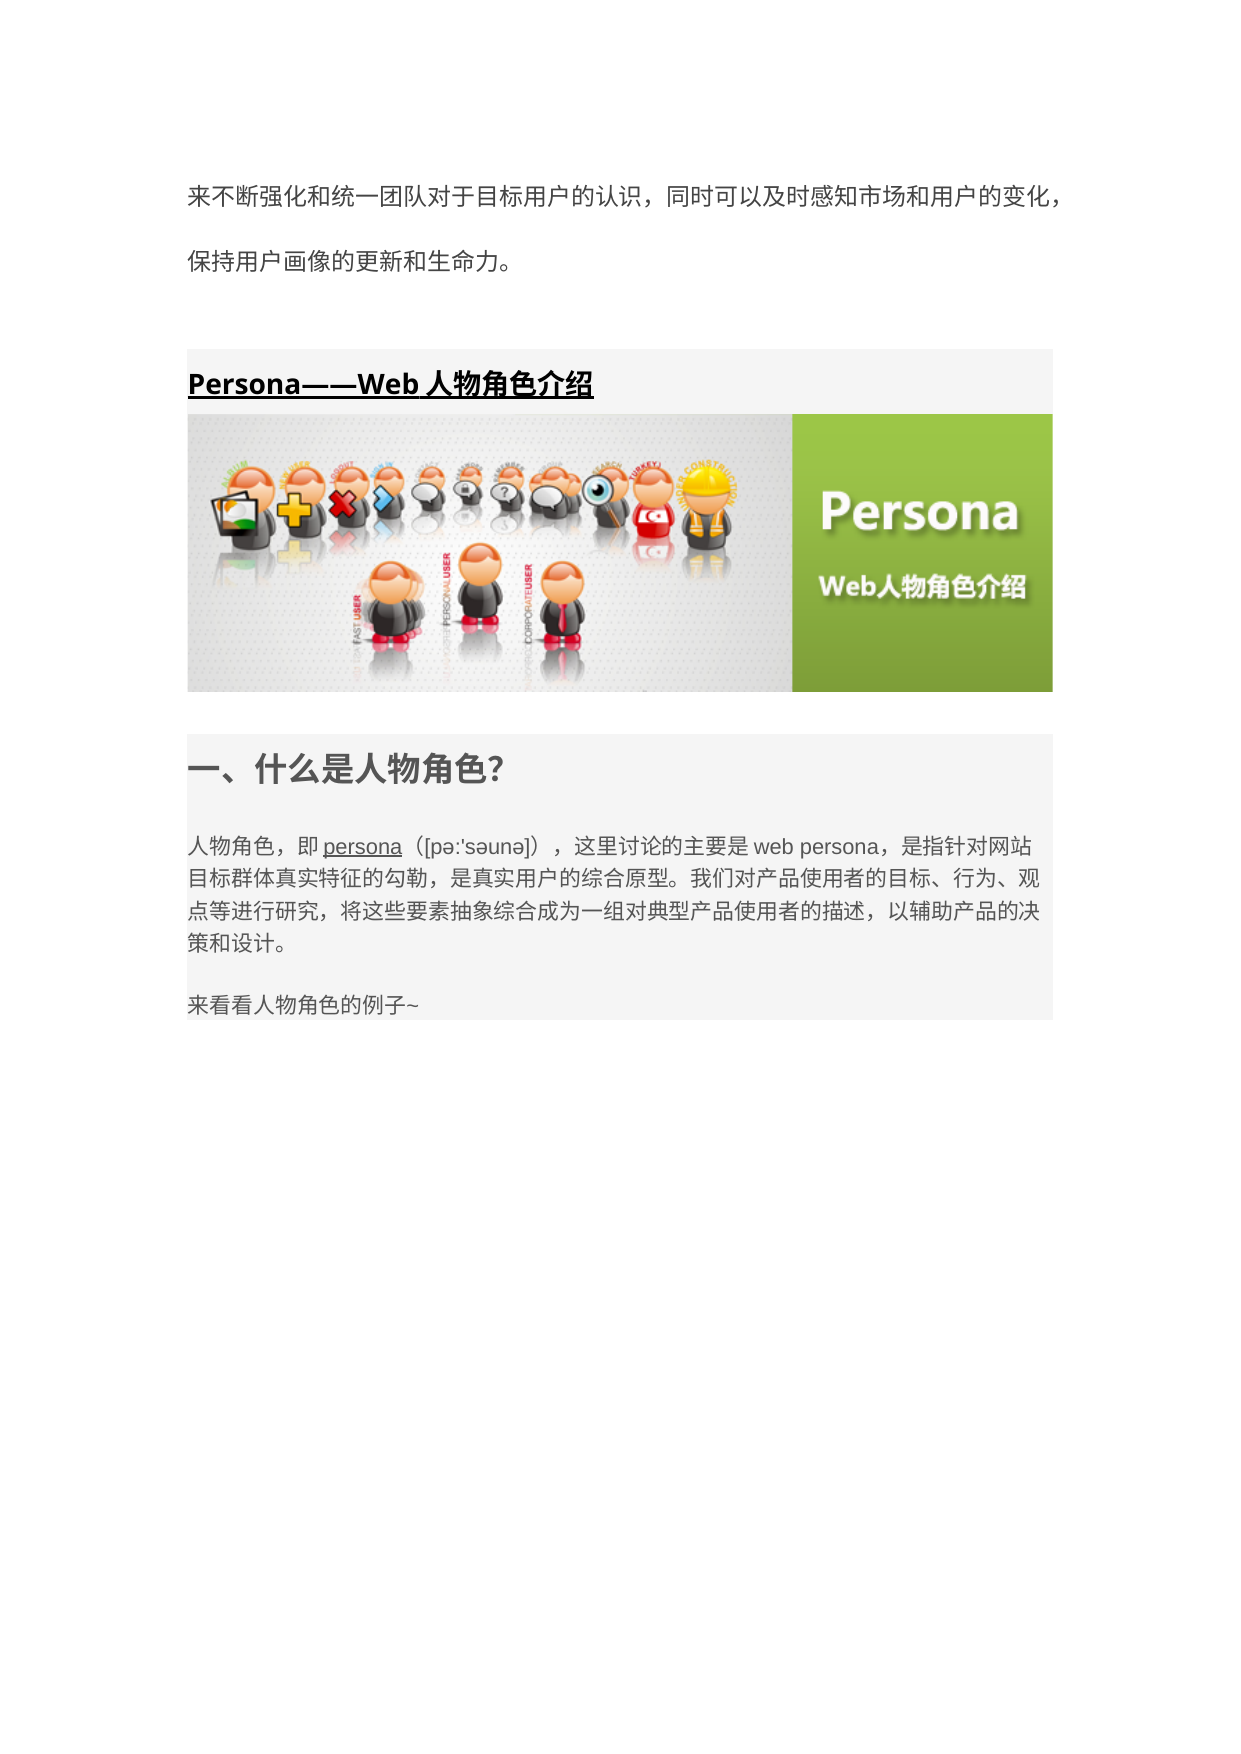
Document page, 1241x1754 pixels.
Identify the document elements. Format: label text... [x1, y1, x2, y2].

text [187, 162, 1053, 292]
text 人物角色，即persona（[pə:'səunə]），这里讨论的主要是web persona，是指针对网站目标群体真实特征的勾勒，是真实用户的综合原型。我们对产品使用者的目标、行为、观点等进行研究，将这些要素抽象综合成为一组对典型产品使用者的描述，以辅助产品的决策和设计。 [187, 828, 1053, 958]
text 来看看人物角色的例子~ [187, 987, 1053, 1020]
subtitle Persona——Web人物角色介绍 [187, 349, 1053, 414]
subtitle 一、什么是人物角色？ [187, 734, 1053, 799]
picture [187, 414, 1053, 692]
